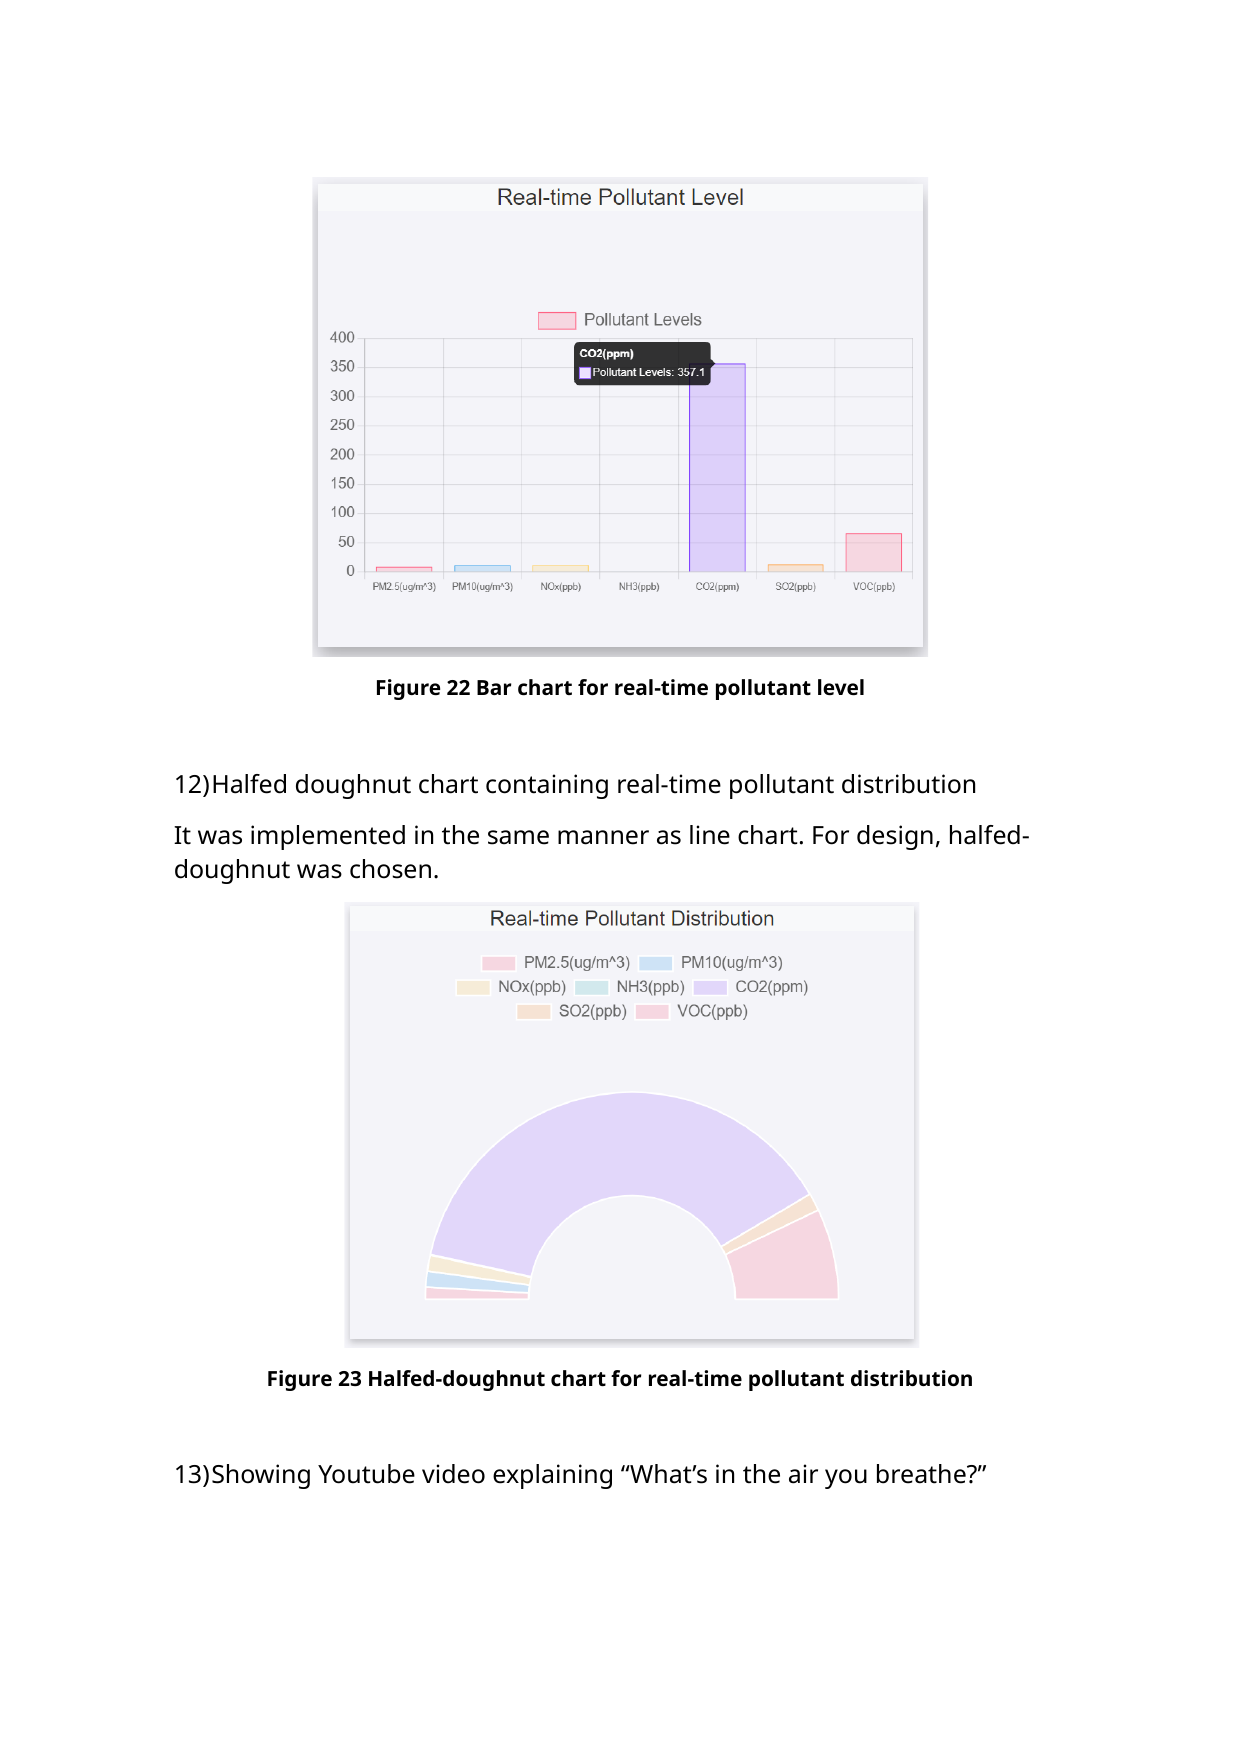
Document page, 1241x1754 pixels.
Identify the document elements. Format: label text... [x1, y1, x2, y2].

picture [312, 177, 929, 657]
picture [344, 902, 920, 1348]
text It was implemented in the same manner as line chart. For design, halfed-doughnut was chosen. [173, 817, 1090, 885]
list Halfed doughnut chart containing real-time pollutant distribution [173, 767, 1090, 801]
list Showing Youtube video explaining “What’s in the air you breathe?” [173, 1457, 1090, 1491]
